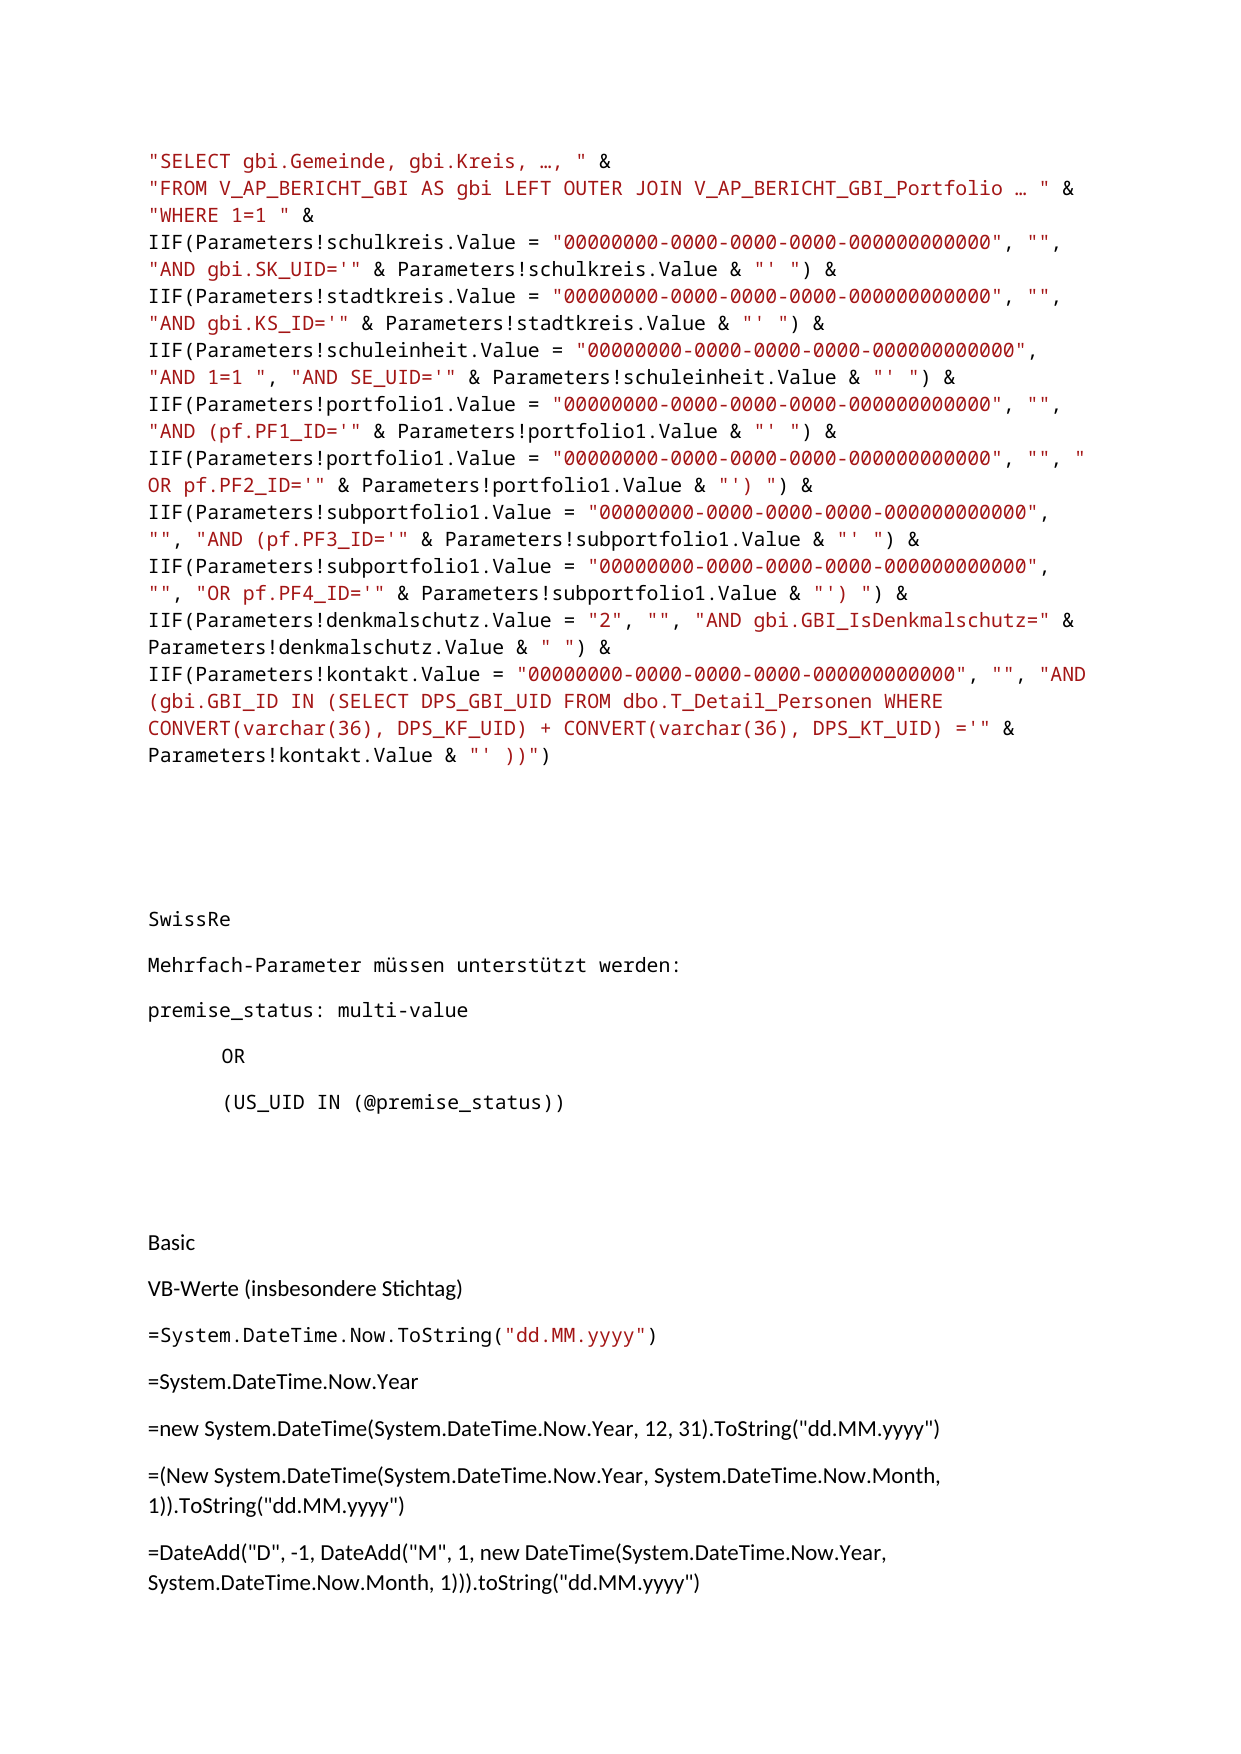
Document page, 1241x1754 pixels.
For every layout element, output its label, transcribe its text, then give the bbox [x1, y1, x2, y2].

text IIF(Parameters!subportfolio1.Value = "00000000-0000-0000-0000-000000000000", "", "AND (pf.PF3_ID='" & Parameters!subportfolio1.Value & "' ") & [148, 498, 1093, 552]
text "SELECT gbi.Gemeinde, gbi.Kreis, …, " & [148, 148, 1093, 174]
text Basic [148, 1228, 1093, 1256]
text =System.DateTime.Now.ToString("dd.MM.yyyy") [148, 1321, 1093, 1348]
text (US_UID IN (@premise_status)) [148, 1088, 1093, 1115]
text OR [148, 1042, 1093, 1069]
text "FROM V_AP_BERICHT_GBI AS gbi LEFT OUTER JOIN V_AP_BERICHT_GBI_Portfolio … " & [148, 174, 1093, 202]
text =new System.DateTime(System.DateTime.Now.Year, 12, 31).ToString("dd.MM.yyyy") [148, 1414, 1093, 1442]
text IIF(Parameters!kontakt.Value = "00000000-0000-0000-0000-000000000000", "", "AND (gbi.GBI_ID IN (SELECT DPS_GBI_UID FROM dbo.T_Detail_Personen WHERE CONVERT(varchar(36), DPS_KF_UID) + CONVERT(varchar(36), DPS_KT_UID) ='" & Parameters!kontakt.Value & "' ))") [148, 660, 1093, 768]
text IIF(Parameters!portfolio1.Value = "00000000-0000-0000-0000-000000000000", "", " OR pf.PF2_ID='" & Parameters!portfolio1.Value & "') ") & [148, 444, 1093, 498]
text =System.DateTime.Now.Year [148, 1367, 1093, 1395]
text VB-Werte (insbesondere Stichtag) [148, 1274, 1093, 1303]
text premise_status: multi-value [148, 997, 1093, 1024]
text IIF(Parameters!denkmalschutz.Value = "2", "", "AND gbi.GBI_IsDenkmalschutz=" & Parameters!denkmalschutz.Value & " ") & [148, 606, 1093, 660]
text IIF(Parameters!subportfolio1.Value = "00000000-0000-0000-0000-000000000000", "", "OR pf.PF4_ID='" & Parameters!subportfolio1.Value & "') ") & [148, 552, 1093, 606]
text =DateAdd("D", -1, DateAdd("M", 1, new DateTime(System.DateTime.Now.Year, System.DateTime.Now.Month, 1))).toString("dd.MM.yyyy") [148, 1538, 1093, 1596]
text Mehrfach-Parameter müssen unterstützt werden: [148, 951, 1093, 978]
text SwissRe [148, 905, 1093, 932]
text =(New System.DateTime(System.DateTime.Now.Year, System.DateTime.Now.Month, 1)).ToString("dd.MM.yyyy") [148, 1461, 1093, 1519]
text IIF(Parameters!stadtkreis.Value = "00000000-0000-0000-0000-000000000000", "", "AND gbi.KS_ID='" & Parameters!stadtkreis.Value & "' ") & [148, 282, 1093, 336]
text IIF(Parameters!schulkreis.Value = "00000000-0000-0000-0000-000000000000", "", "AND gbi.SK_UID='" & Parameters!schulkreis.Value & "' ") & [148, 228, 1093, 282]
text "WHERE 1=1 " & [148, 202, 1093, 228]
text IIF(Parameters!schuleinheit.Value = "00000000-0000-0000-0000-000000000000", "AND 1=1 ", "AND SE_UID='" & Parameters!schuleinheit.Value & "' ") & [148, 336, 1093, 390]
text IIF(Parameters!portfolio1.Value = "00000000-0000-0000-0000-000000000000", "", "AND (pf.PF1_ID='" & Parameters!portfolio1.Value & "' ") & [148, 390, 1093, 444]
